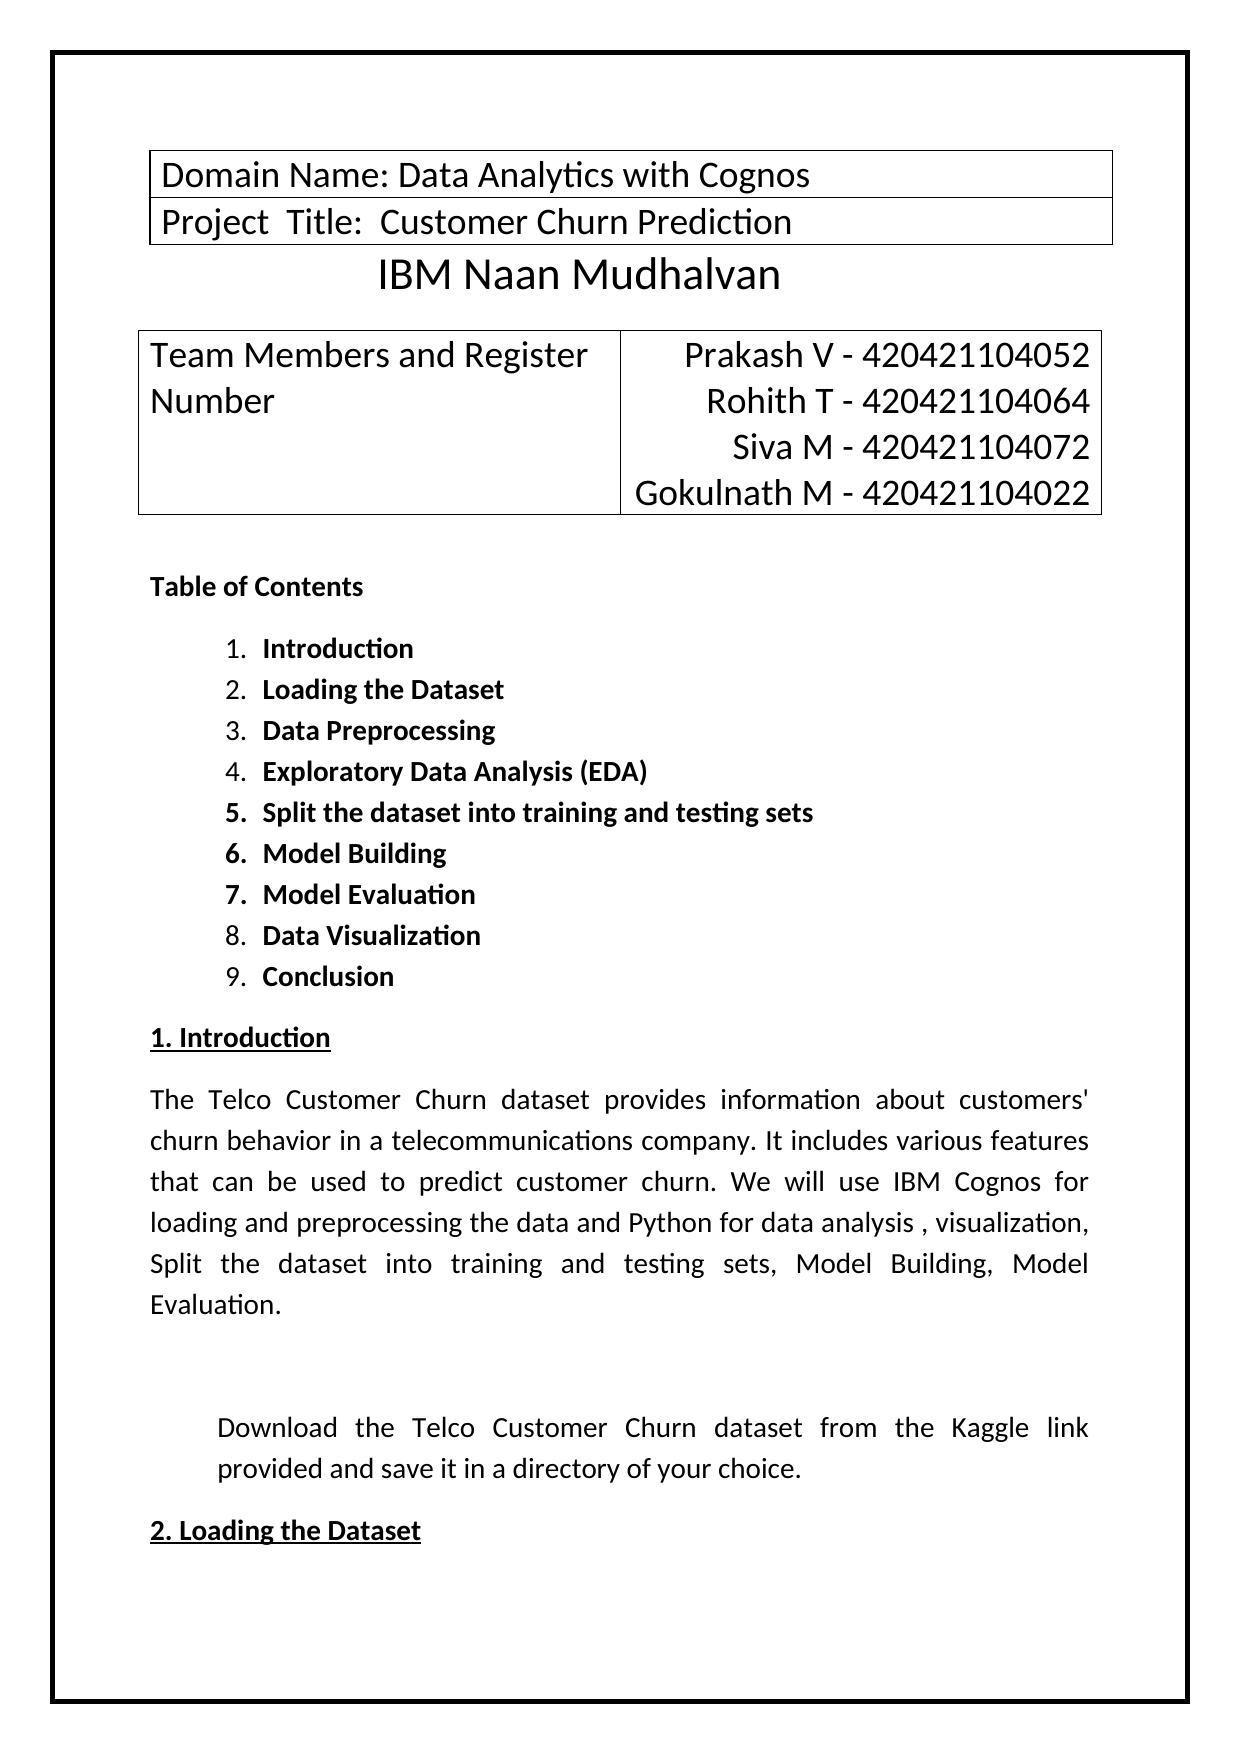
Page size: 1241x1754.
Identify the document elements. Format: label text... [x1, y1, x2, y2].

text Download the Telco Customer Churn dataset from the Kaggle link provided and save it in a directory of your choice. [217, 1409, 1090, 1486]
table_cell Project Title: Customer Churn Prediction [151, 198, 1112, 244]
table_header Domain Name: Data Analytics with Cognos [151, 151, 1112, 197]
text Table of Contents [150, 568, 1090, 604]
list Model Evaluation [225, 876, 1090, 911]
list Conclusion [225, 958, 1090, 993]
text 1. Introduction [150, 1019, 1090, 1055]
list Model Building [225, 835, 1090, 870]
text IBM Naan Mudhalvan [150, 245, 1090, 301]
text 2. Loading the Dataset [150, 1512, 1090, 1548]
list Loading the Dataset [225, 671, 1090, 707]
list Introduction [225, 630, 1090, 666]
table_header Team Members and Register Number [139, 331, 620, 514]
text The Telco Customer Churn dataset provides information about customers' churn behavior in a telecommunications company. It includes various features that can be used to predict customer churn. We will use IBM Cognos for loading and preprocessing the data and Python for data analysis , visualization, Split the dataset into training and testing sets, Model Building, Model Evaluation. [150, 1081, 1090, 1321]
list Exploratory Data Analysis (EDA) [225, 753, 1090, 788]
list Data Preprocessing [225, 712, 1090, 748]
table_header Prakash V - 420421104052 Rohith T - 420421104064 Siva M - 420421104072 Gokulnath M - 420421104022 [621, 331, 1101, 514]
list Data Visualization [225, 917, 1090, 952]
list Split the dataset into training and testing sets [225, 794, 1090, 829]
